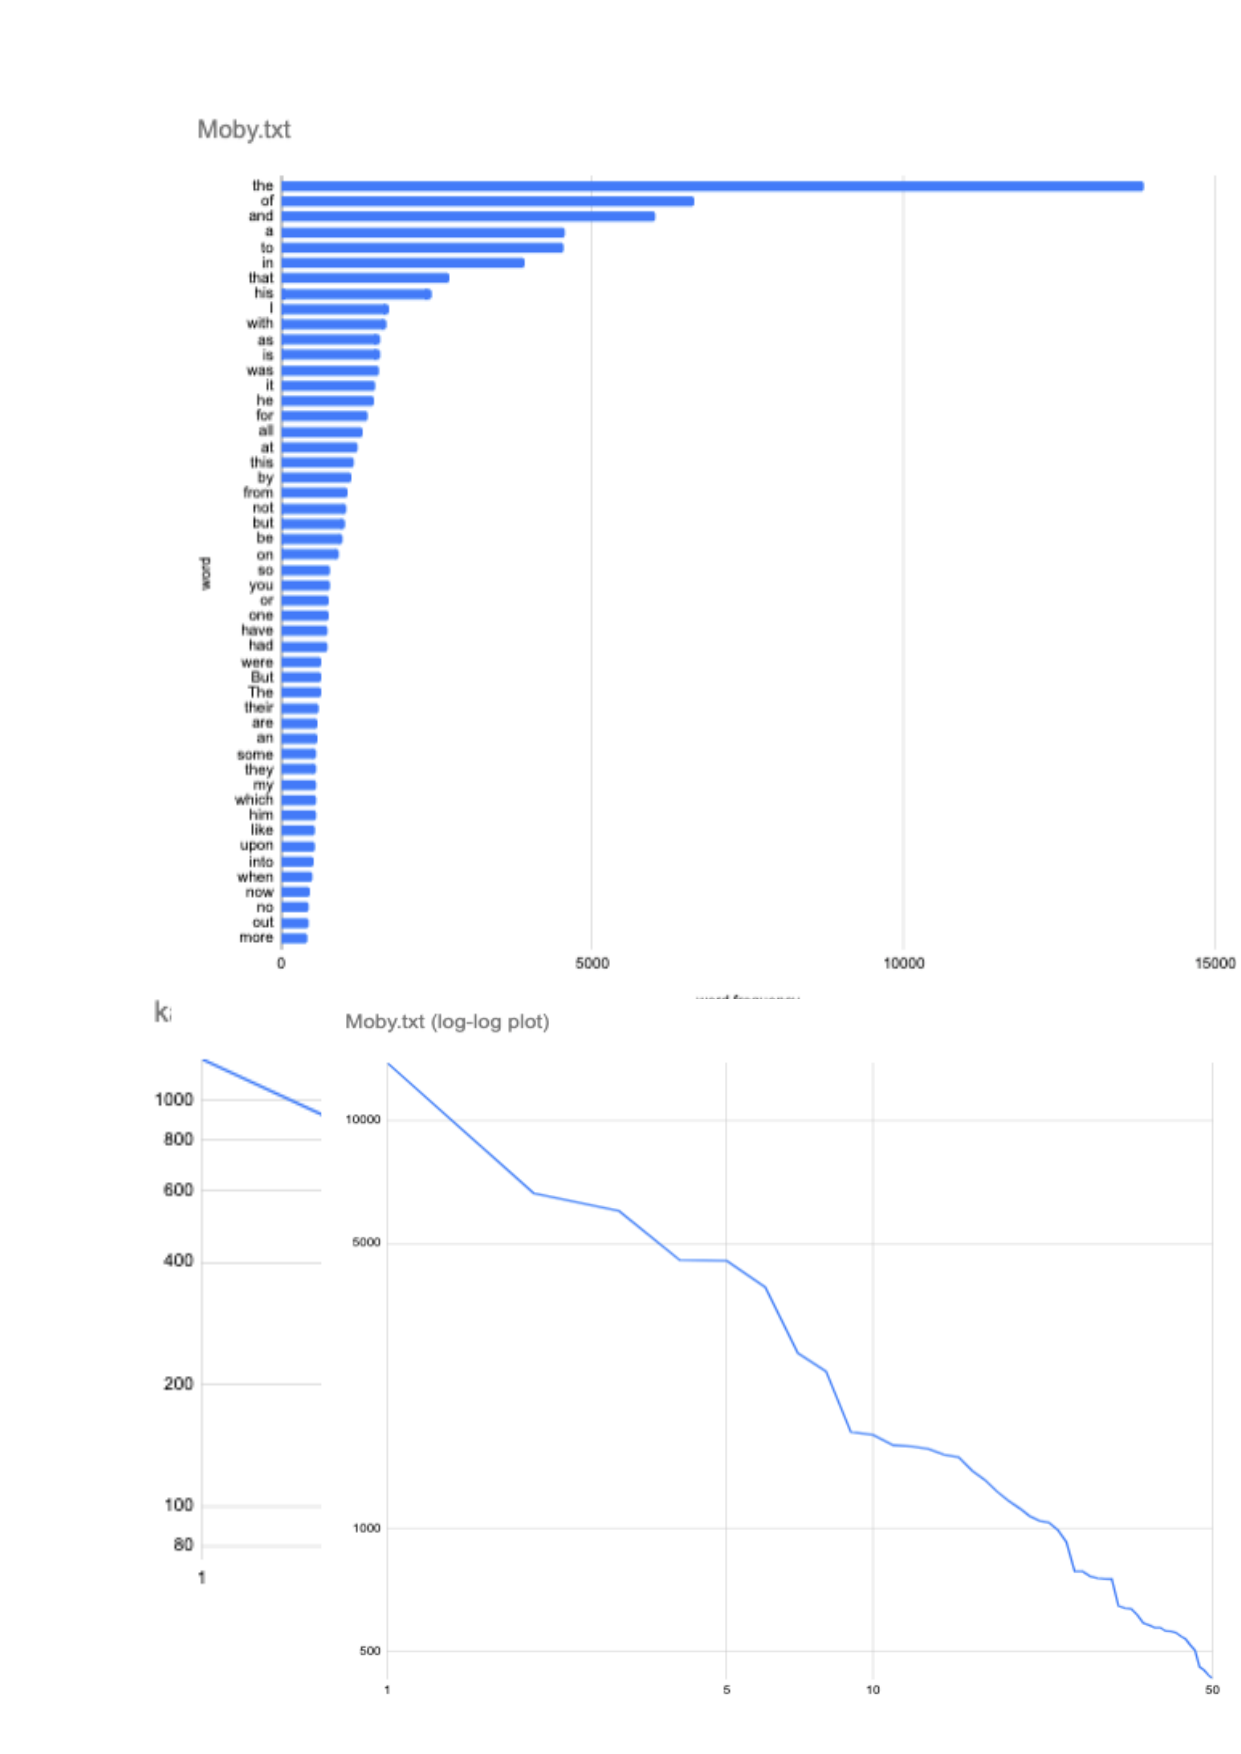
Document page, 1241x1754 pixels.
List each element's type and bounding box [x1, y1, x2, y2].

picture [131, 80, 1239, 1720]
